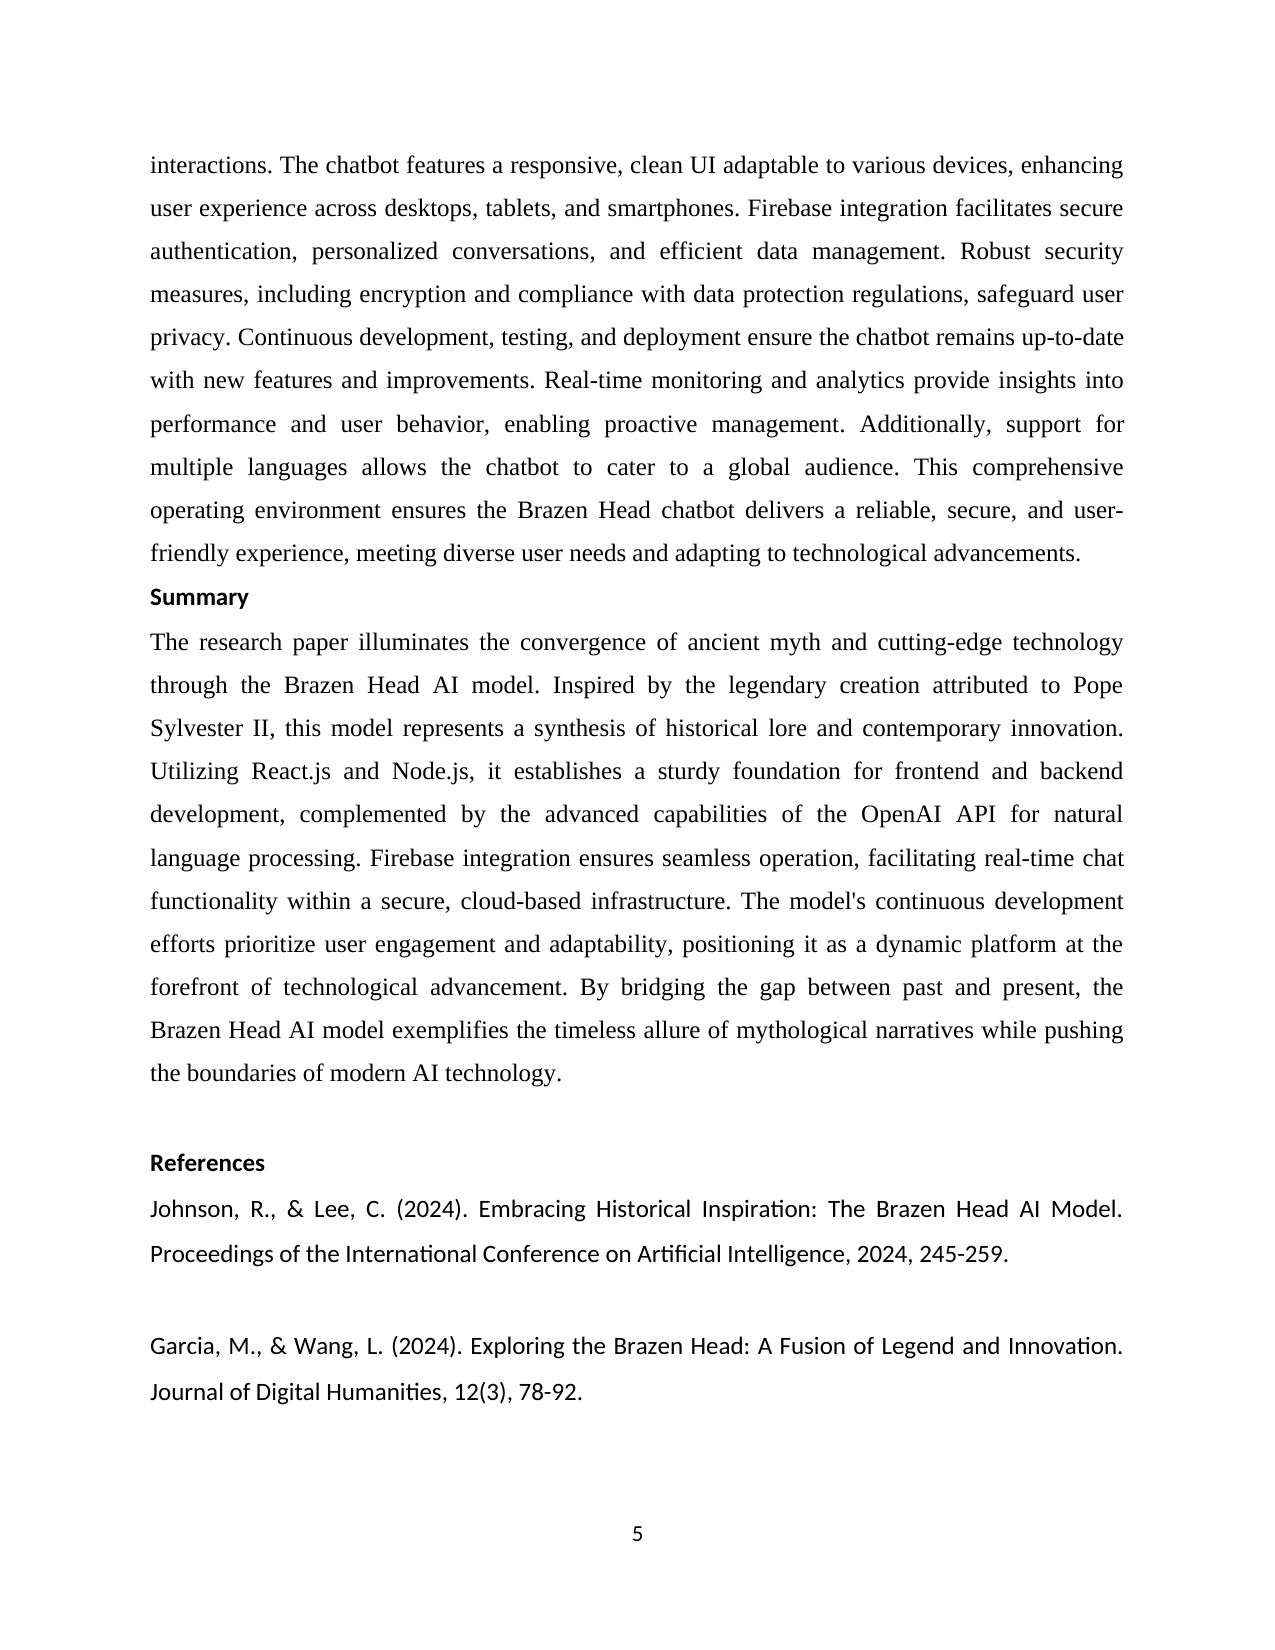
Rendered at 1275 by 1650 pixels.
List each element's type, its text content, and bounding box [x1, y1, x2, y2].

text Summary [150, 581, 1125, 612]
text References [150, 1147, 1125, 1178]
text Johnson, R., & Lee, C. (2024). Embracing Historical Inspiration: The Brazen Head AI Model. Proceedings of the International Conference on Artificial Intelligence, 2024, 245-259. [150, 1193, 1125, 1269]
text Garcia, M., & Wang, L. (2024). Exploring the Brazen Head: A Fusion of Legend and Innovation. Journal of Digital Humanities, 12(3), 78-92. [150, 1330, 1125, 1406]
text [150, 150, 1125, 567]
text The research paper illuminates the convergence of ancient myth and cutting-edge technology through the Brazen Head AI model. Inspired by the legendary creation attributed to Pope Sylvester II, this model represents a synthesis of historical lore and contemporary innovation. Utilizing React.js and Node.js, it establishes a sturdy foundation for frontend and backend development, complemented by the advanced capabilities of the OpenAI API for natural language processing. Firebase integration ensures seamless operation, facilitating real-time chat functionality within a secure, cloud-based infrastructure. The model's continuous development efforts prioritize user engagement and adaptability, positioning it as a dynamic platform at the forefront of technological advancement. By bridging the gap between past and present, the Brazen Head AI model exemplifies the timeless allure of mythological narratives while pushing the boundaries of modern AI technology. [150, 627, 1125, 1087]
